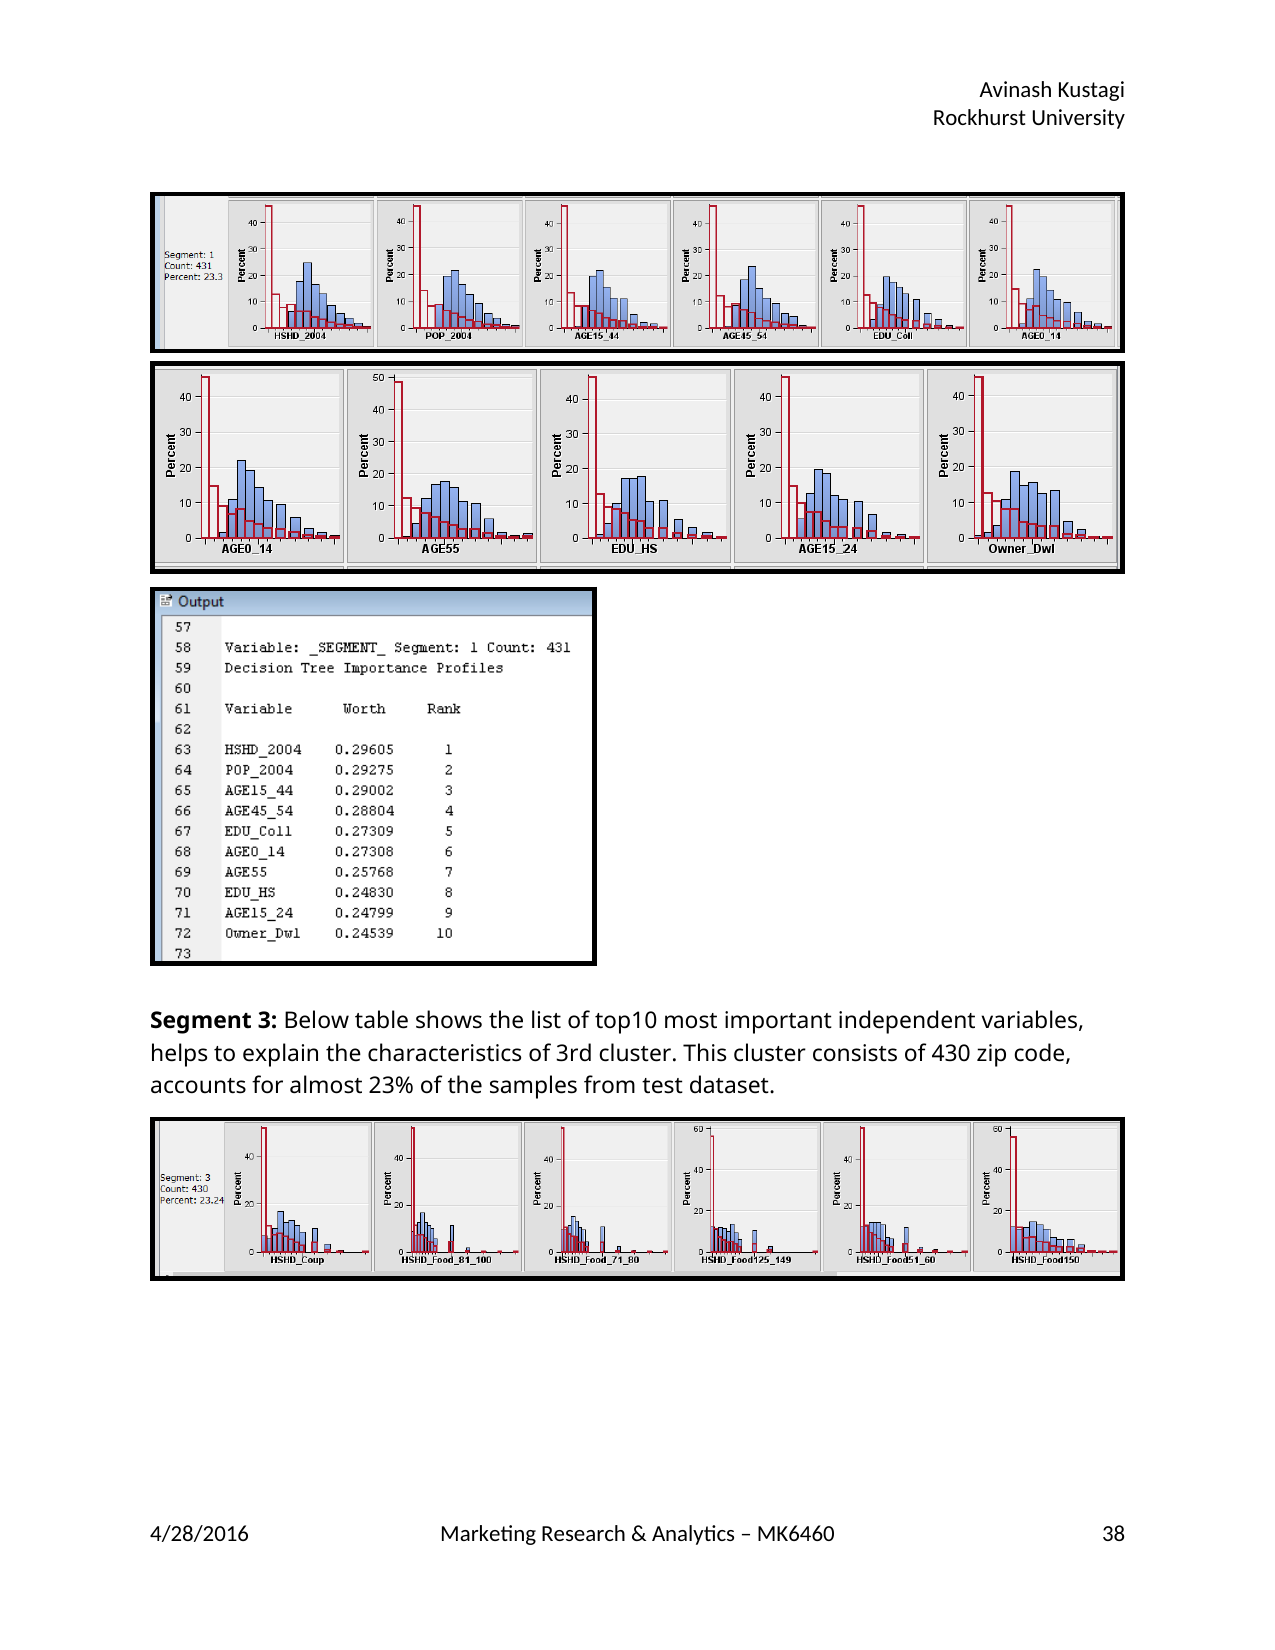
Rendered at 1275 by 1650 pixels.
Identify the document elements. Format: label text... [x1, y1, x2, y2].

picture [155, 366, 1120, 569]
picture [155, 1121, 1120, 1276]
text Segment 3: Below table shows the list of top10 most important independent variables, helps to explain the characteristics of 3rd cluster. This cluster consists of 430 zip code, accounts for almost 23% of the samples from test dataset. [150, 1004, 1125, 1101]
picture [155, 196, 1120, 349]
picture [155, 591, 592, 961]
